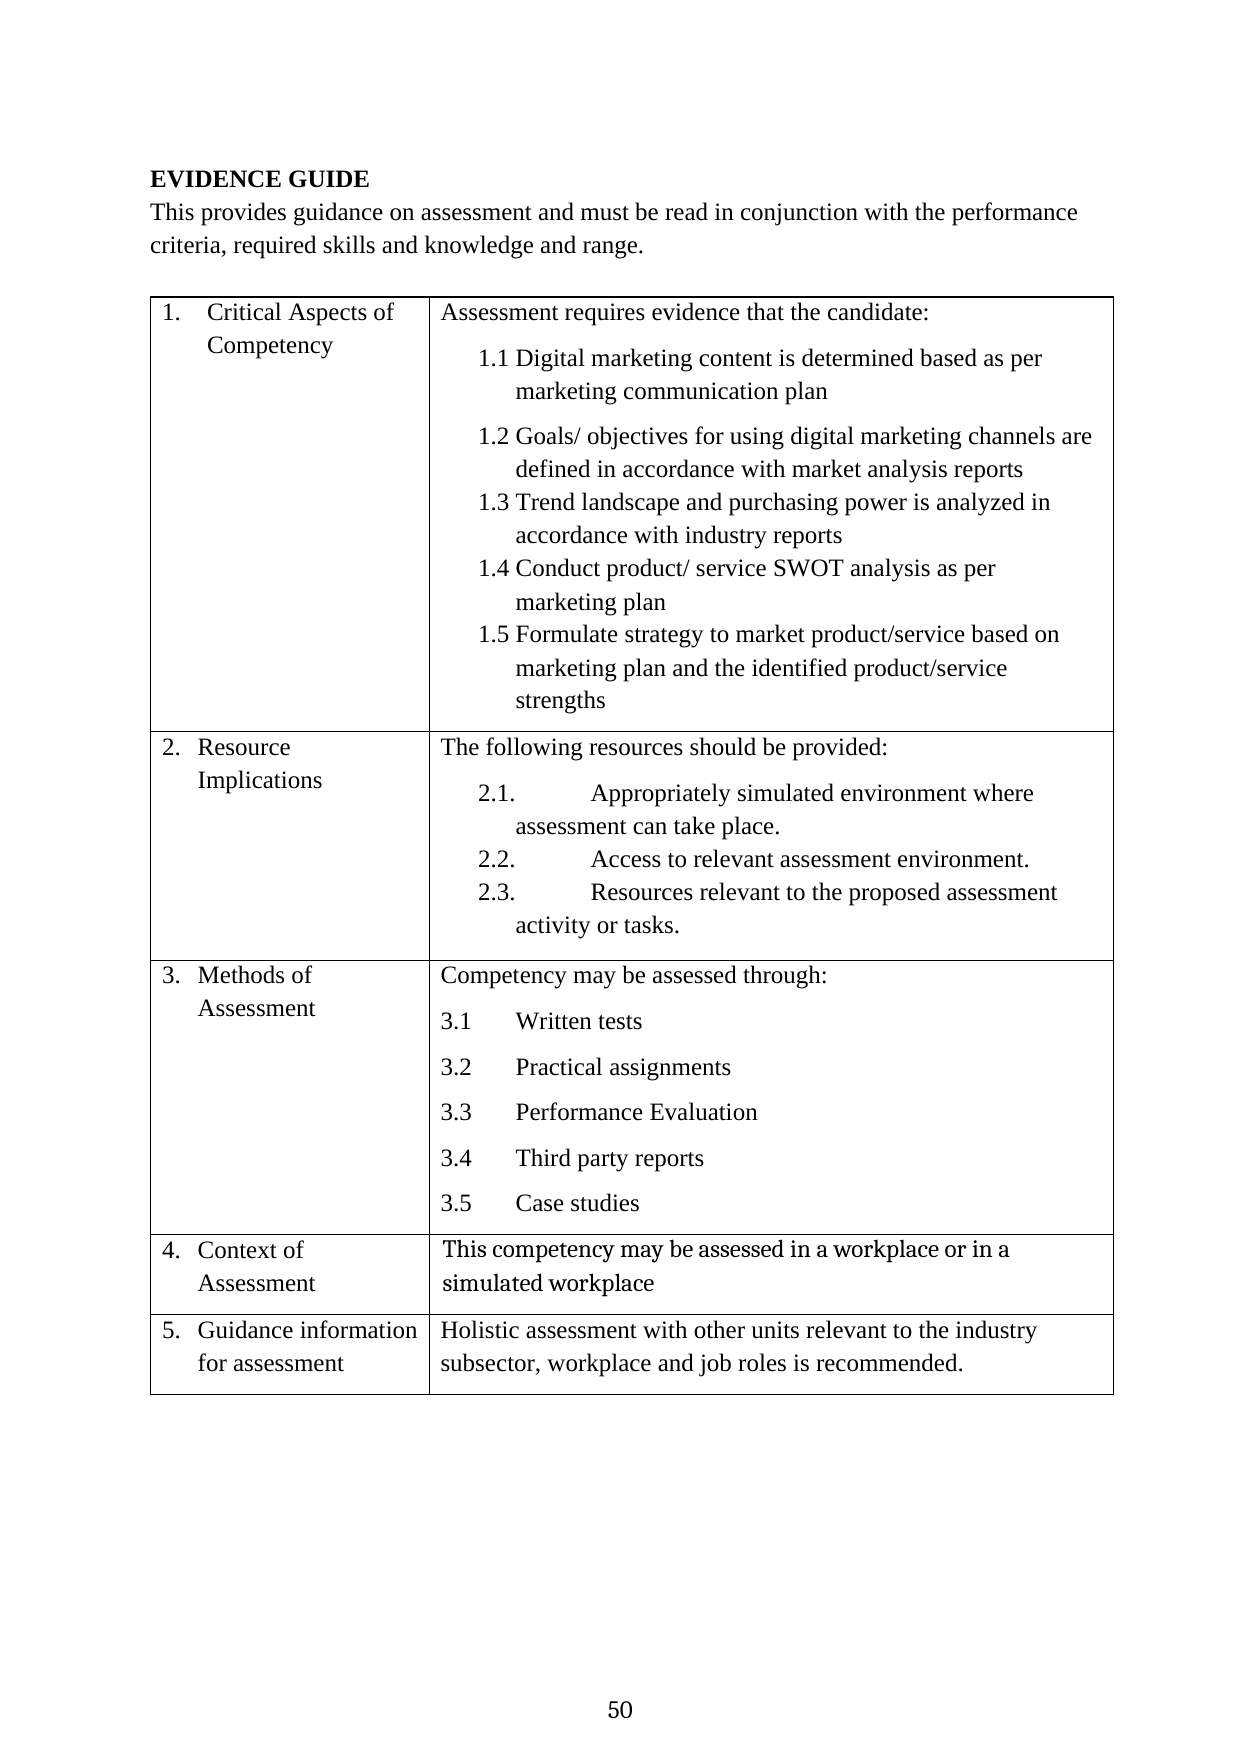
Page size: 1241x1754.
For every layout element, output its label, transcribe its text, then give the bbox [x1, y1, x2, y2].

table_cell Methods of Assessment [151, 961, 429, 1234]
table_cell Context of Assessment [151, 1235, 429, 1314]
text EVIDENCE GUIDE [150, 164, 1090, 193]
table_cell This competency may be assessed in a workplace or in a simulated workplace [430, 1235, 1113, 1314]
table_cell Resource Implications [151, 732, 429, 959]
table_cell Competency may be assessed through: Written tests Practical assignments Performance Evaluation Third party reports Case studies [430, 961, 1113, 1234]
table_header Assessment requires evidence that the candidate: Digital marketing content is determined based as per marketing communication plan Goals/ objectives for using digital marketing channels are defined in accordance with market analysis reports Trend landscape and purchasing power is analyzed in accordance with industry reports Conduct product/ service SWOT analysis as per marketing plan Formulate strategy to market product/service based on marketing plan and the identified product/service strengths [430, 298, 1113, 731]
table_cell Guidance information for assessment [151, 1315, 429, 1394]
table_cell Holistic assessment with other units relevant to the industry subsector, workplace and job roles is recommended. [430, 1315, 1113, 1394]
text This provides guidance on assessment and must be read in conjunction with the performance criteria, required skills and knowledge and range. [150, 197, 1090, 259]
table_cell The following resources should be provided: Appropriately simulated environment where assessment can take place. Access to relevant assessment environment. Resources relevant to the proposed assessment activity or tasks. [430, 732, 1113, 959]
table_header Critical Aspects of Competency [151, 298, 429, 731]
